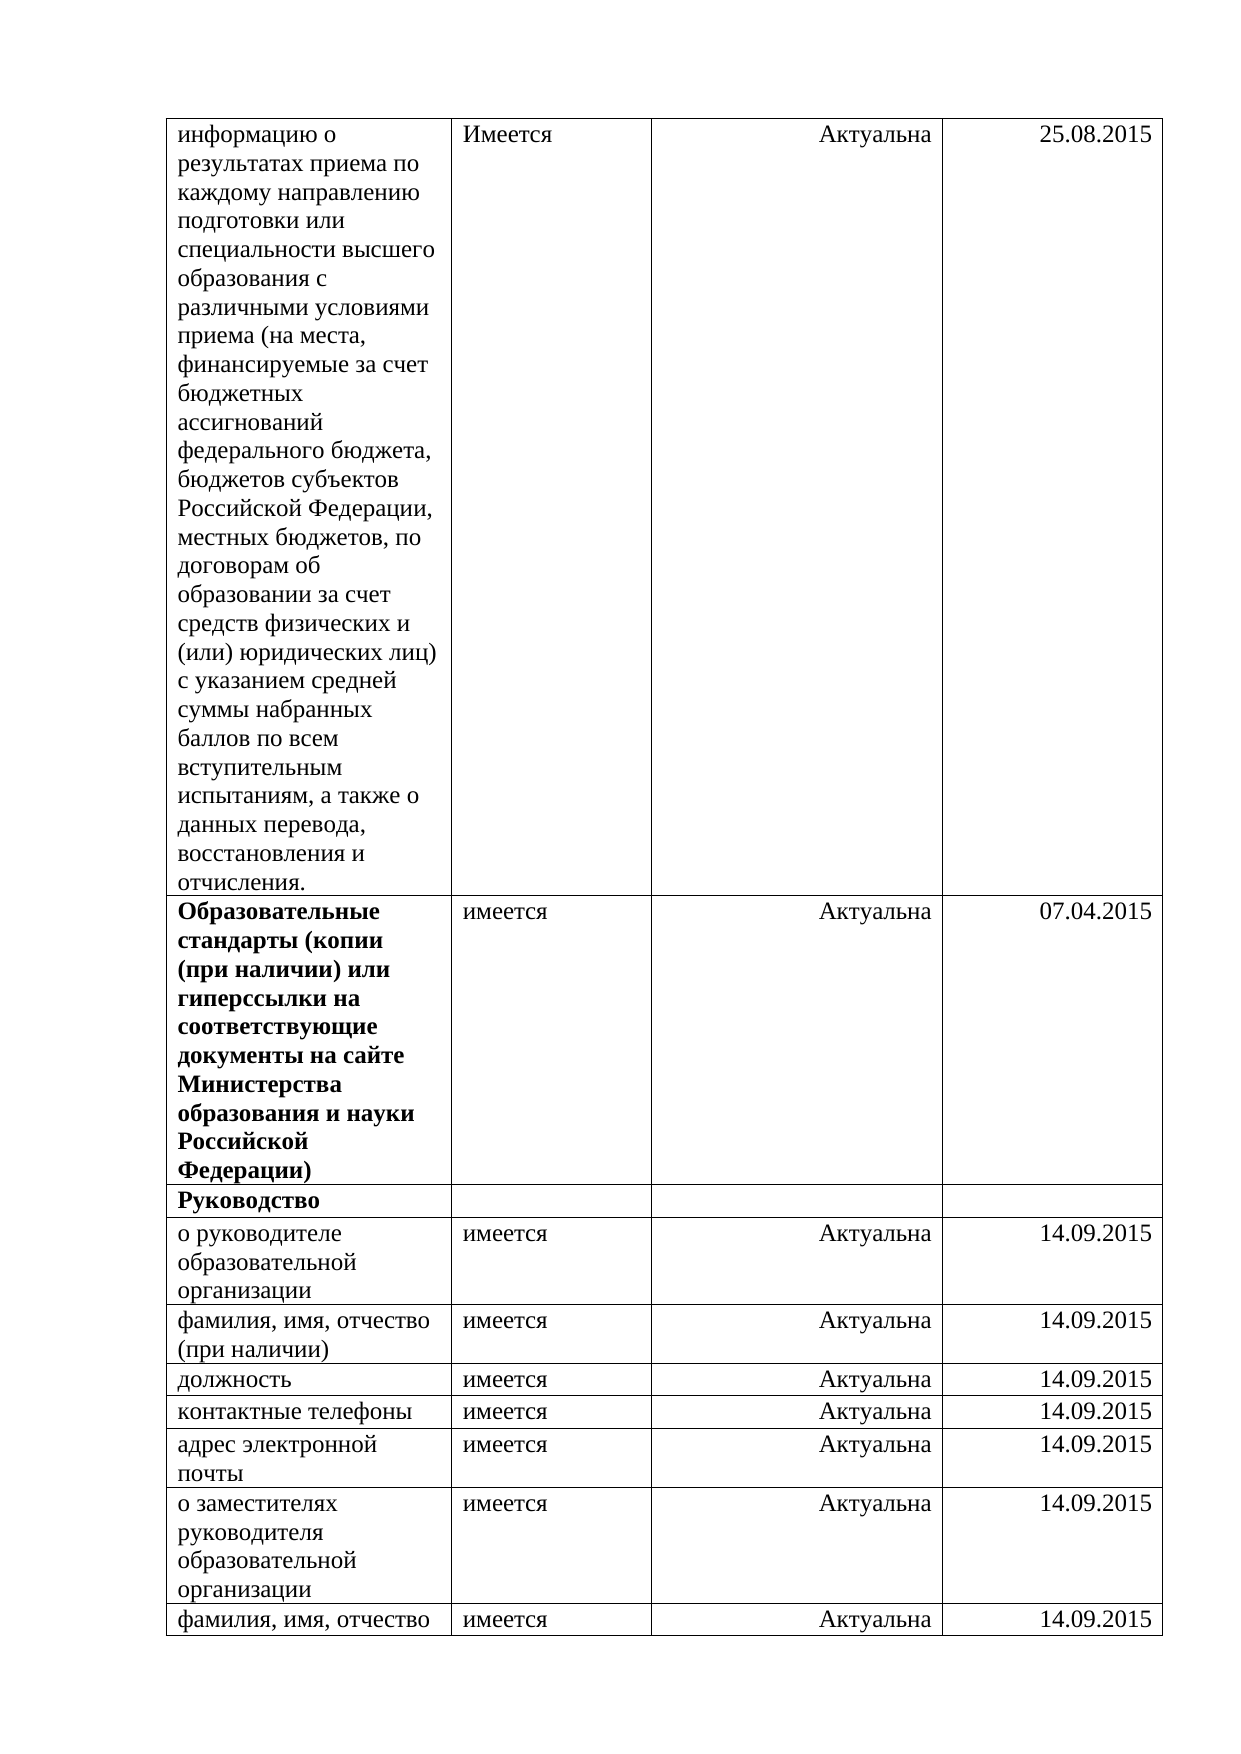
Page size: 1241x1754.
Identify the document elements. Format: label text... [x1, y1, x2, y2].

table_cell контактные телефоны [167, 1396, 451, 1428]
table_cell имеется [452, 1305, 651, 1363]
table_cell Имеется [452, 119, 651, 895]
table_cell имеется [452, 896, 651, 1184]
table_cell Актуальна [652, 1488, 942, 1603]
table_cell Актуальна [652, 1396, 942, 1428]
table_cell Актуальна [652, 896, 942, 1184]
table_cell Актуальна [652, 1218, 942, 1304]
table_cell имеется [452, 1218, 651, 1304]
table_cell Образовательные стандарты (копии (при наличии) или гиперссылки на соответствующие документы на сайте Министерства образования и науки Российской Федерации) [167, 896, 451, 1184]
table_cell имеется [452, 1488, 651, 1603]
table_cell 14.09.2015 [943, 1305, 1162, 1363]
table_cell [452, 1185, 651, 1217]
table_cell [943, 1185, 1162, 1217]
table_cell фамилия, имя, отчество (при наличии) [167, 1604, 451, 1635]
table_cell 14.09.2015 [943, 1218, 1162, 1304]
table_cell фамилия, имя, отчество (при наличии) [167, 1305, 451, 1363]
table_cell 14.09.2015 [943, 1488, 1162, 1603]
table_cell о руководителе образовательной организации [167, 1218, 451, 1304]
table_cell Актуальна [652, 1429, 942, 1487]
table_cell адрес электронной почты [167, 1429, 451, 1487]
table_cell Актуальна [652, 1364, 942, 1395]
table_cell Актуальна [652, 1305, 942, 1363]
table_cell имеется [452, 1396, 651, 1428]
table_cell 14.09.2015 [943, 1364, 1162, 1395]
table_cell информацию о результатах приема по каждому направлению подготовки или специальности высшего образования с различными условиями приема (на места, финансируемые за счет бюджетных ассигнований федерального бюджета, бюджетов субъектов Российской Федерации, местных бюджетов, по договорам об образовании за счет средств физических и (или) юридических лиц) с указанием средней суммы набранных баллов по всем вступительным испытаниям, а также о данных перевода, восстановления и отчисления. [167, 119, 451, 895]
table_cell 14.09.2015 [943, 1604, 1162, 1635]
table_cell должность [167, 1364, 451, 1395]
table_cell 25.08.2015 [943, 119, 1162, 895]
table_cell имеется [452, 1429, 651, 1487]
table_cell Руководство [167, 1185, 451, 1217]
table_cell о заместителях руководителя образовательной организации [167, 1488, 451, 1603]
table_cell Актуальна [652, 1604, 942, 1635]
table_cell [652, 1185, 942, 1217]
table_cell Актуальна [652, 119, 942, 895]
table_cell имеется [452, 1604, 651, 1635]
table_cell 14.09.2015 [943, 1429, 1162, 1487]
table_cell 07.04.2015 [943, 896, 1162, 1184]
table_cell имеется [452, 1364, 651, 1395]
table_cell 14.09.2015 [943, 1396, 1162, 1428]
